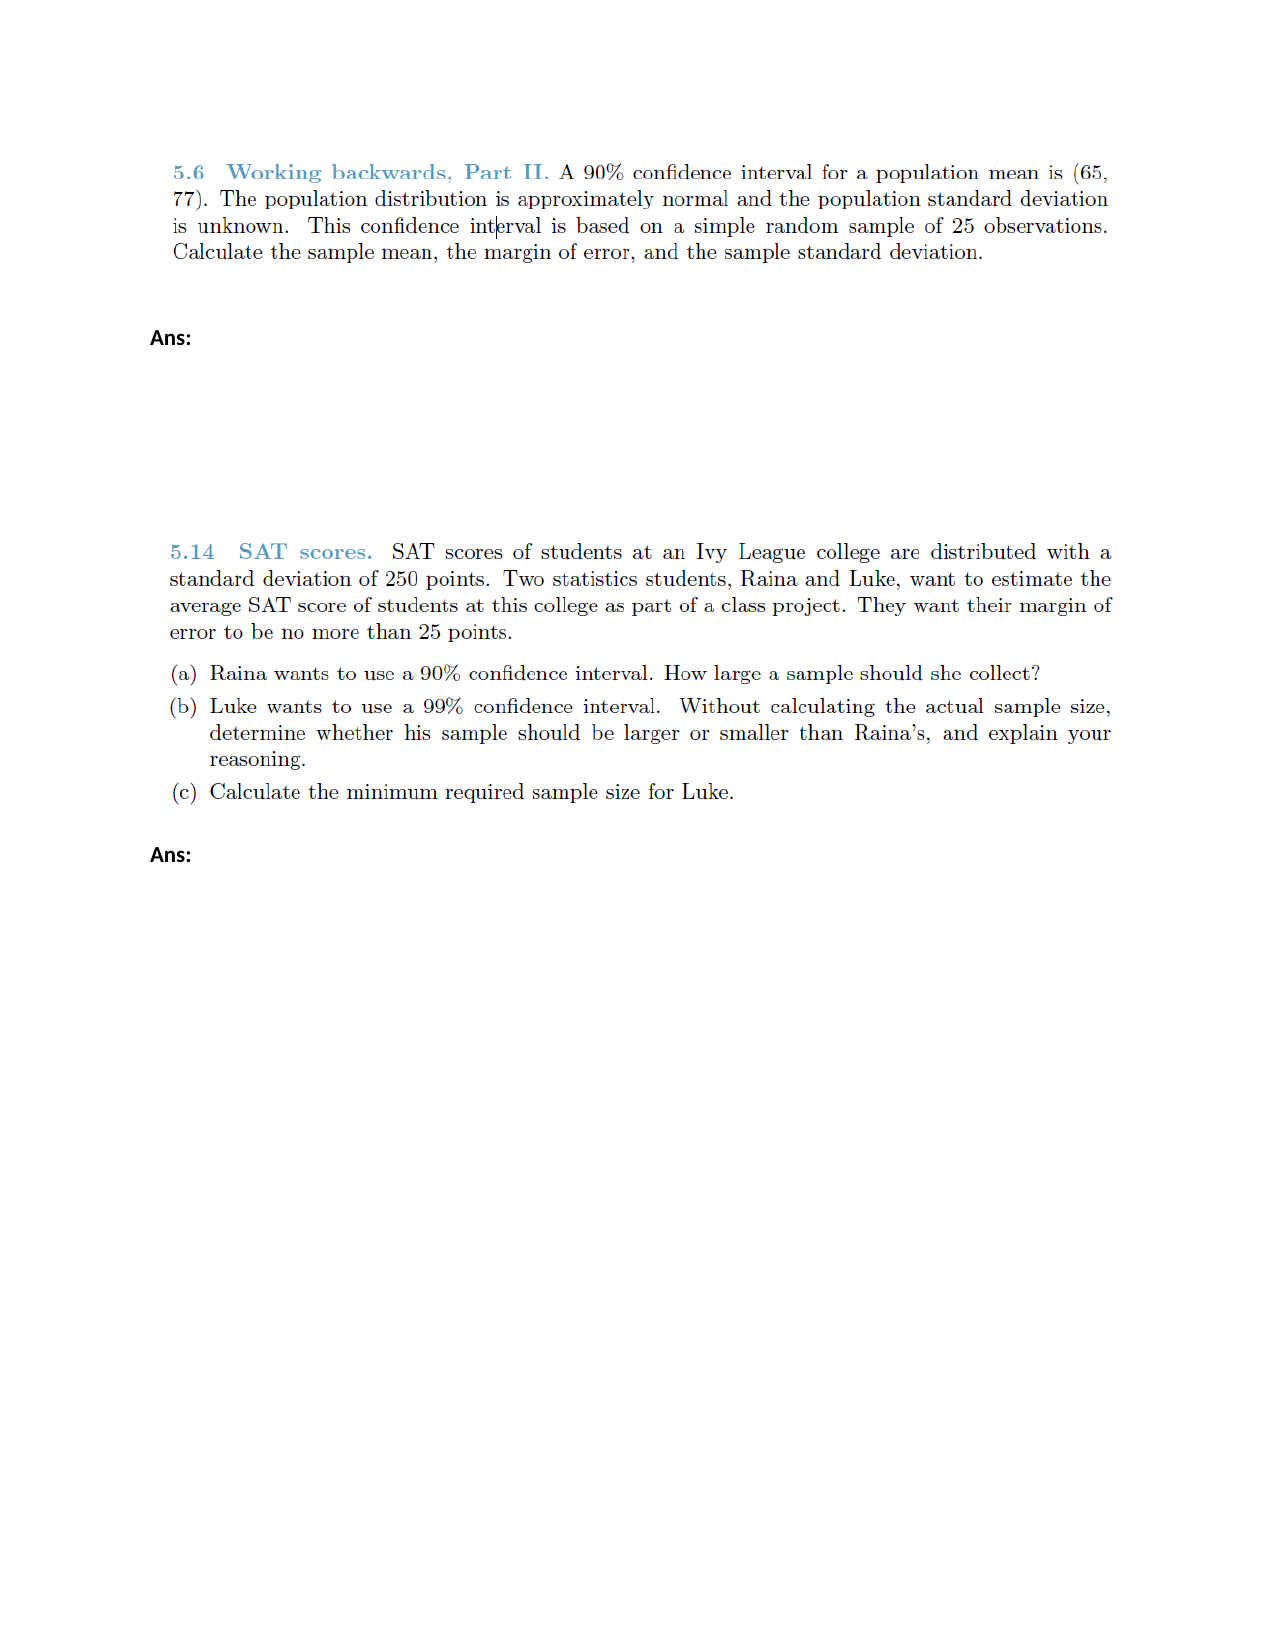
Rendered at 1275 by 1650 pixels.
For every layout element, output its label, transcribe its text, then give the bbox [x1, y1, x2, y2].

picture [150, 150, 1125, 298]
picture [150, 535, 1125, 816]
text Ans: [150, 840, 1125, 868]
text Ans: [150, 323, 1125, 351]
